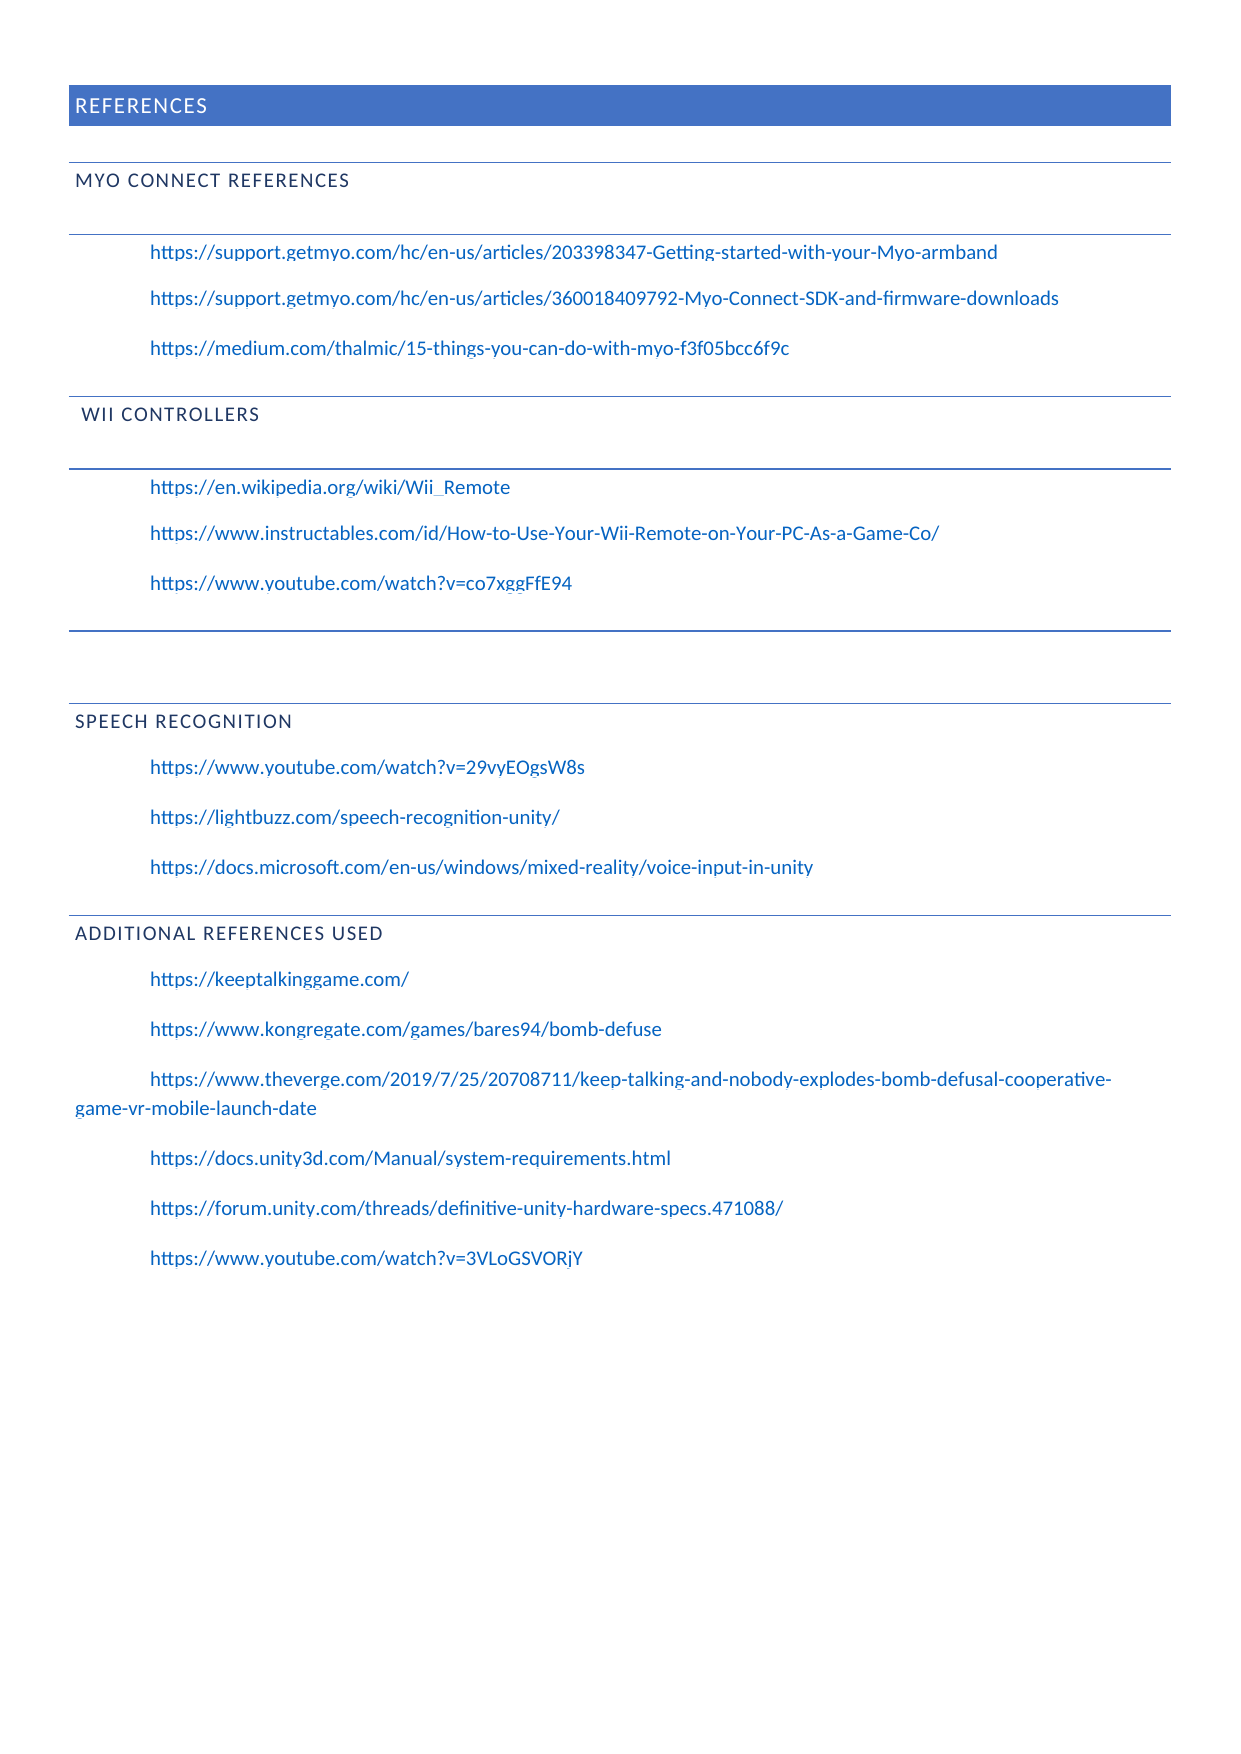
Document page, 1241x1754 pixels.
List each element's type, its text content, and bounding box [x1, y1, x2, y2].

text https://keeptalkinggame.com/ [75, 966, 1165, 991]
text https://www.youtube.com/watch?v=co7xggFfE94 [75, 570, 1165, 595]
text https://www.kongregate.com/games/bares94/bomb-defuse [75, 1016, 1165, 1041]
text https://www.instructables.com/id/How-to-Use-Your-Wii-Remote-on-Your-PC-As-a-Game-Co/ [75, 520, 1165, 545]
subtitle WiI Controllers [69, 397, 1171, 433]
text https://www.youtube.com/watch?v=3VLoGSVORjY [75, 1245, 1165, 1271]
subtitle Myo connect references [69, 163, 1171, 199]
subtitle References [75, 92, 1165, 120]
subtitle Additional References used [69, 916, 1171, 952]
text https://docs.microsoft.com/en-us/windows/mixed-reality/voice-input-in-unity [75, 854, 1165, 879]
text https://support.getmyo.com/hc/en-us/articles/360018409792-Myo-Connect-SDK-and-firmware-downloads [75, 285, 1165, 311]
text https://forum.unity.com/threads/definitive-unity-hardware-specs.471088/ [75, 1195, 1165, 1221]
text https://medium.com/thalmic/15-things-you-can-do-with-myo-f3f05bcc6f9c [75, 335, 1165, 361]
text https://lightbuzz.com/speech-recognition-unity/ [75, 804, 1165, 829]
text https://docs.unity3d.com/Manual/system-requirements.html [75, 1145, 1165, 1171]
text https://www.theverge.com/2019/7/25/20708711/keep-talking-and-nobody-explodes-bomb-defusal-cooperative-game-vr-mobile-launch-date [75, 1066, 1165, 1121]
subtitle https://support.getmyo.com/hc/en-us/articles/203398347-Getting-started-with-your-Myo-armband [69, 235, 1171, 271]
text https://www.youtube.com/watch?v=29vyEOgsW8s [75, 754, 1165, 779]
subtitle https://en.wikipedia.org/wiki/Wii_Remote [69, 470, 1171, 506]
subtitle Speech recognition [69, 704, 1171, 740]
